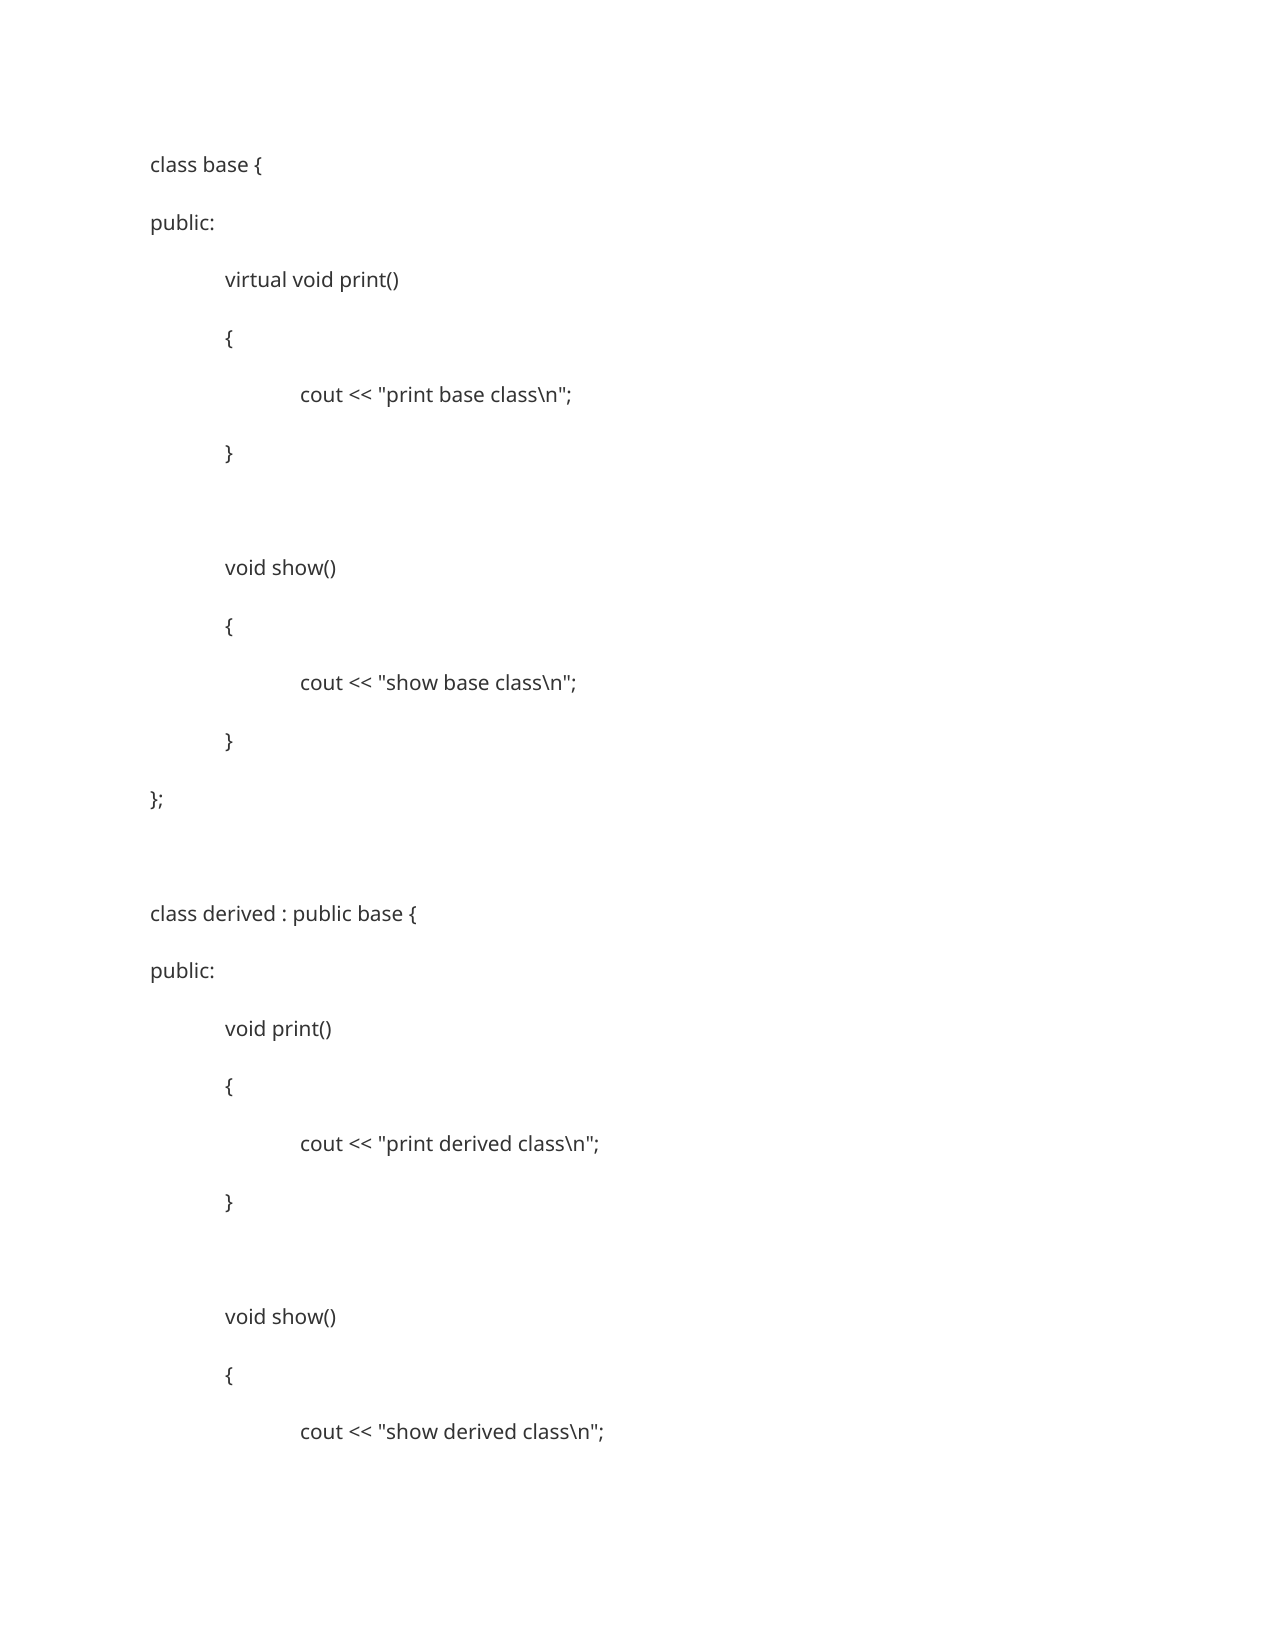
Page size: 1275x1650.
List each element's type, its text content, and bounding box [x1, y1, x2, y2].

text } [150, 726, 1125, 754]
text { [150, 1072, 1125, 1100]
text void show() [150, 1302, 1125, 1331]
text { [150, 1360, 1125, 1388]
text cout << "show derived class\n"; [150, 1417, 1125, 1446]
text void show() [150, 553, 1125, 582]
text public: [150, 208, 1125, 236]
text class derived : public base { [150, 899, 1125, 927]
text public: [150, 956, 1125, 985]
text } [150, 1187, 1125, 1215]
text virtual void print() [150, 265, 1125, 294]
text { [150, 611, 1125, 639]
text void print() [150, 1014, 1125, 1042]
text cout << "show base class\n"; [150, 668, 1125, 697]
text { [150, 323, 1125, 351]
text } [150, 438, 1125, 466]
text cout << "print base class\n"; [150, 380, 1125, 409]
text }; [150, 784, 1125, 812]
text cout << "print derived class\n"; [150, 1129, 1125, 1158]
text class base { [150, 150, 1125, 178]
